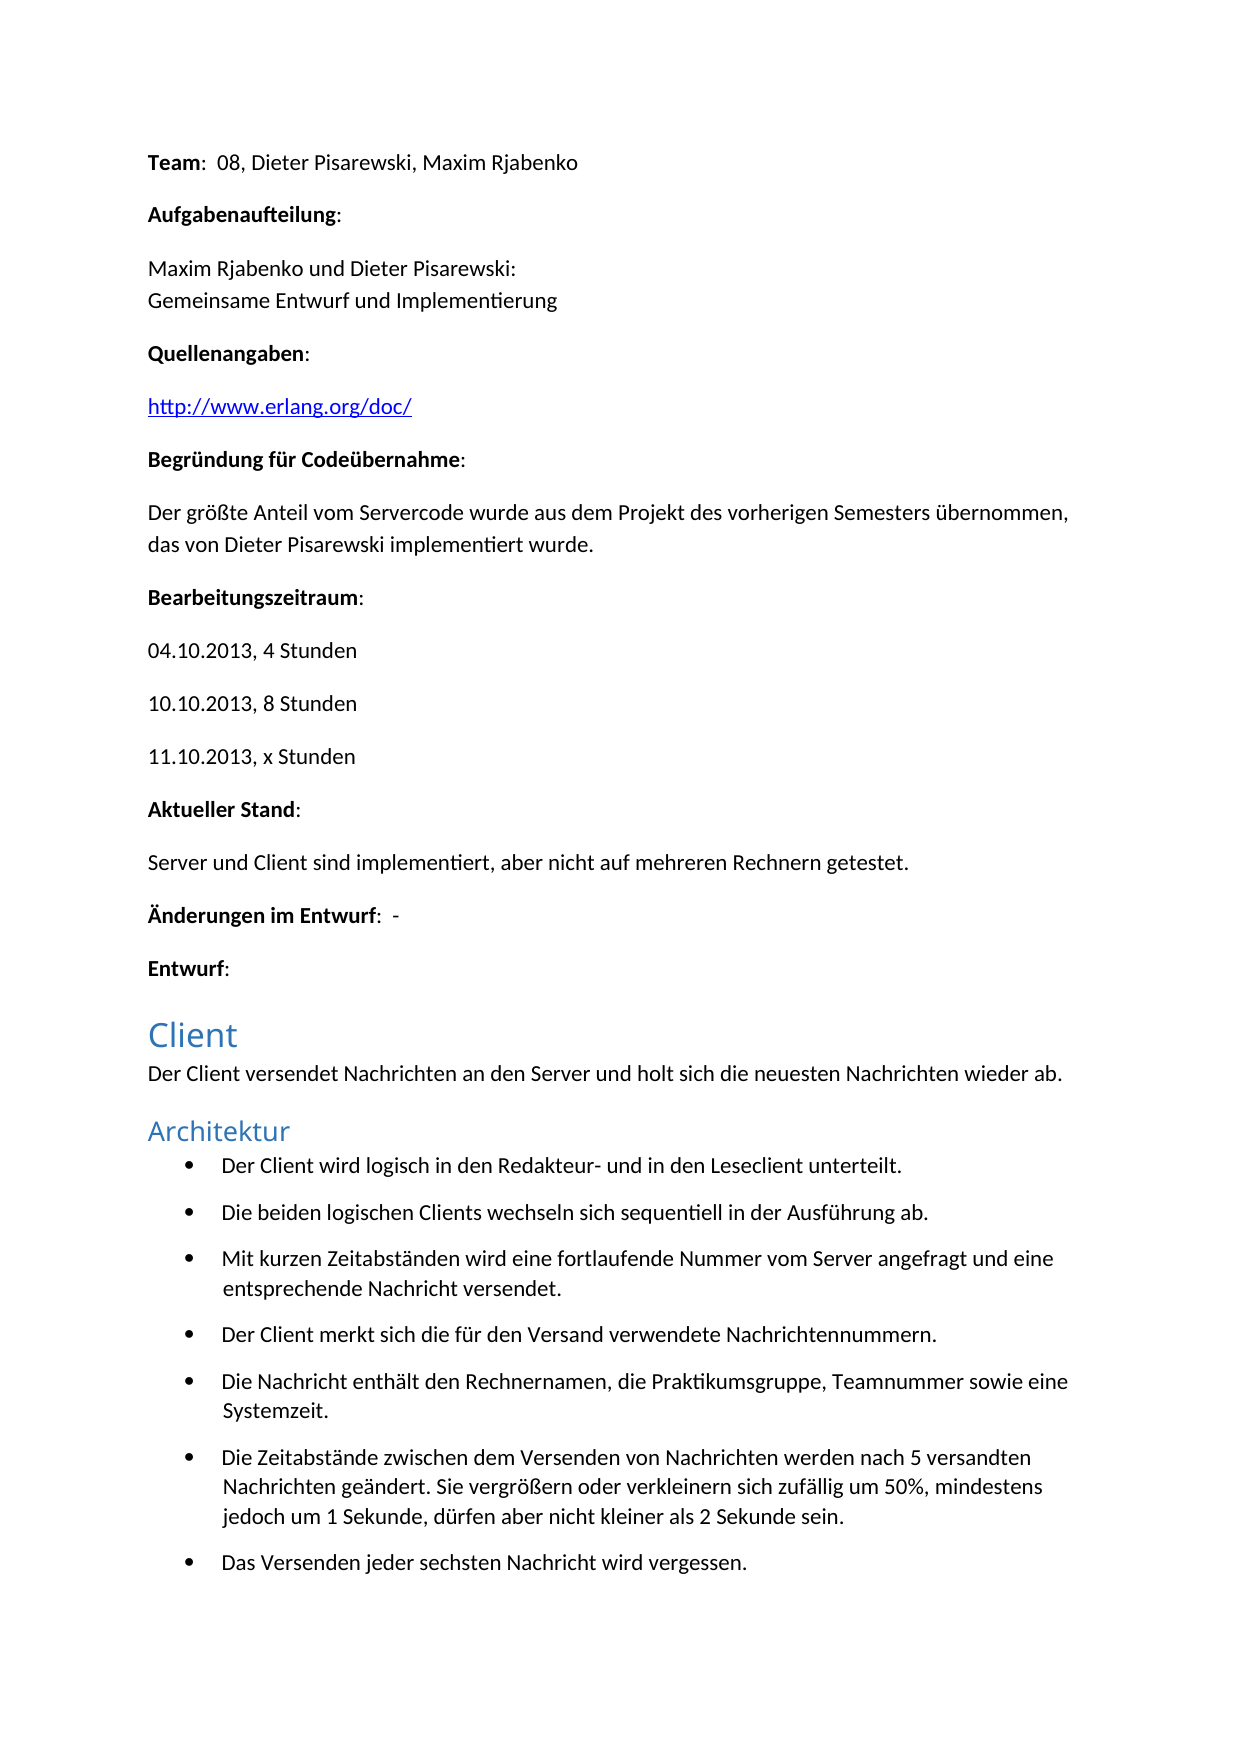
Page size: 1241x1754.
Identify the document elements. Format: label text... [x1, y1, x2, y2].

text Bearbeitungszeitraum: [148, 583, 1093, 611]
text Der größte Anteil vom Servercode wurde aus dem Projekt des vorherigen Semesters übernommen, das von Dieter Pisarewski implementiert wurde. [148, 498, 1093, 558]
text 11.10.2013, x Stunden [148, 742, 1093, 770]
text 04.10.2013, 4 Stunden [148, 636, 1093, 664]
list Maxim Rjabenko und Dieter Pisarewski: [148, 254, 1093, 282]
list Das Versenden jeder sechsten Nachricht wird vergessen. [185, 1548, 1093, 1577]
text Der Client versendet Nachrichten an den Server und holt sich die neuesten Nachrichten wieder ab. [148, 1059, 1093, 1088]
list Die Nachricht enthält den Rechnernamen, die Praktikumsgruppe, Teamnummer sowie eine Systemzeit. [185, 1367, 1093, 1424]
subtitle Client [148, 1011, 1093, 1057]
text Aktueller Stand: [148, 795, 1093, 823]
text Entwurf: [148, 954, 1093, 982]
list Gemeinsame Entwurf und Implementierung [148, 286, 1093, 314]
list Der Client merkt sich die für den Versand verwendete Nachrichtennummern. [185, 1320, 1093, 1348]
text Änderungen im Entwurf: - [148, 901, 1093, 929]
subtitle Architektur [148, 1113, 1093, 1149]
list Die beiden logischen Clients wechseln sich sequentiell in der Ausführung ab. [185, 1198, 1093, 1226]
text 10.10.2013, 8 Stunden [148, 689, 1093, 717]
list Die Zeitabstände zwischen dem Versenden von Nachrichten werden nach 5 versandten Nachrichten geändert. Sie vergrößern oder verkleinern sich zufällig um 50%, mindestens jedoch um 1 Sekunde, dürfen aber nicht kleiner als 2 Sekunde sein. [185, 1443, 1093, 1530]
text Team: 08, Dieter Pisarewski, Maxim Rjabenko [148, 148, 1093, 176]
text http://www.erlang.org/doc/ [148, 392, 1093, 420]
text Begründung für Codeübernahme: [148, 445, 1093, 473]
text Quellenangaben: [148, 339, 1093, 367]
text Aufgabenaufteilung: [148, 201, 1093, 229]
list Der Client wird logisch in den Redakteur- und in den Leseclient unterteilt. [185, 1152, 1093, 1180]
list Mit kurzen Zeitabständen wird eine fortlaufende Nummer vom Server angefragt und eine entsprechende Nachricht versendet. [185, 1244, 1093, 1302]
text Server und Client sind implementiert, aber nicht auf mehreren Rechnern getestet. [148, 848, 1093, 876]
